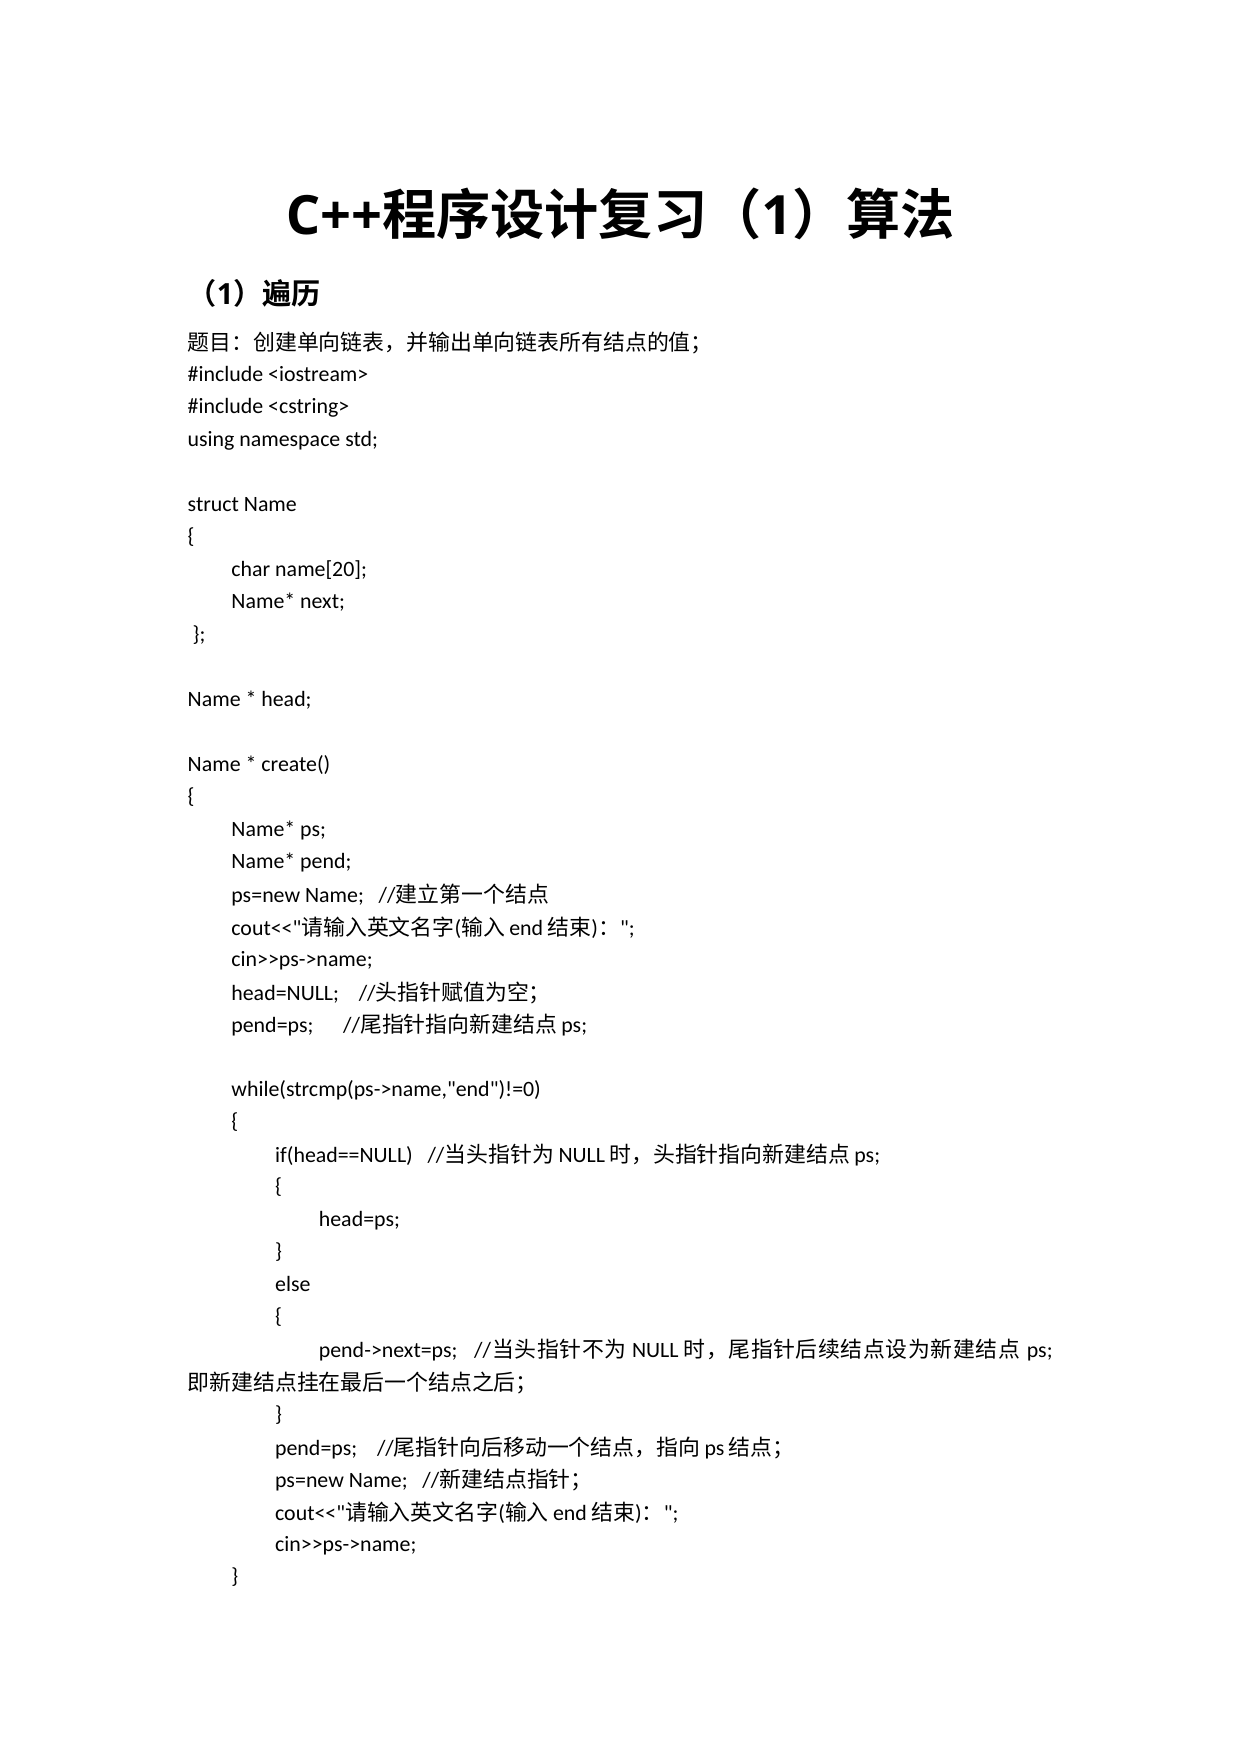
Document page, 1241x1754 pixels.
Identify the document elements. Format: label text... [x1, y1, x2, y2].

text } [187, 1234, 1053, 1267]
text struct Name [187, 487, 1053, 519]
text char name[20]; [187, 552, 1053, 584]
text } [187, 1397, 1053, 1429]
text C++程序设计复习（1）算法 [187, 162, 1053, 259]
text 题目：创建单向链表，并输出单向链表所有结点的值； [187, 324, 1053, 357]
text pend=ps; //尾指针向后移动一个结点，指向ps结点； [187, 1429, 1053, 1462]
text Name* next; [187, 584, 1053, 617]
text #include <cstring> [187, 389, 1053, 422]
text cin>>ps->name; [187, 942, 1053, 974]
text using namespace std; [187, 422, 1053, 454]
text ps=new Name; //建立第一个结点 [187, 877, 1053, 909]
text else [187, 1267, 1053, 1299]
text cout<<"请输入英文名字(输入end结束)："; [187, 909, 1053, 942]
text （1）遍历 [187, 259, 1053, 324]
text Name * head; [187, 682, 1053, 714]
text while(strcmp(ps->name,"end")!=0) [187, 1072, 1053, 1104]
text }; [187, 617, 1053, 649]
text head=NULL; //头指针赋值为空； [187, 974, 1053, 1007]
text cin>>ps->name; [187, 1527, 1053, 1559]
text Name * create() [187, 747, 1053, 779]
text Name* pend; [187, 844, 1053, 877]
text pend->next=ps; //当头指针不为NULL时，尾指针后续结点设为新建结点ps;即新建结点挂在最后一个结点之后； [187, 1332, 1053, 1397]
text if(head==NULL) //当头指针为NULL时，头指针指向新建结点ps; [187, 1137, 1053, 1169]
text { [187, 519, 1053, 552]
text { [187, 1104, 1053, 1137]
text } [187, 1559, 1053, 1592]
text { [187, 1169, 1053, 1202]
text { [187, 779, 1053, 812]
text Name* ps; [187, 812, 1053, 844]
text head=ps; [187, 1202, 1053, 1234]
text cout<<"请输入英文名字(输入end结束)："; [187, 1494, 1053, 1527]
text pend=ps; //尾指针指向新建结点ps; [187, 1007, 1053, 1039]
text #include <iostream> [187, 357, 1053, 389]
text { [187, 1299, 1053, 1332]
text ps=new Name; //新建结点指针； [187, 1462, 1053, 1494]
